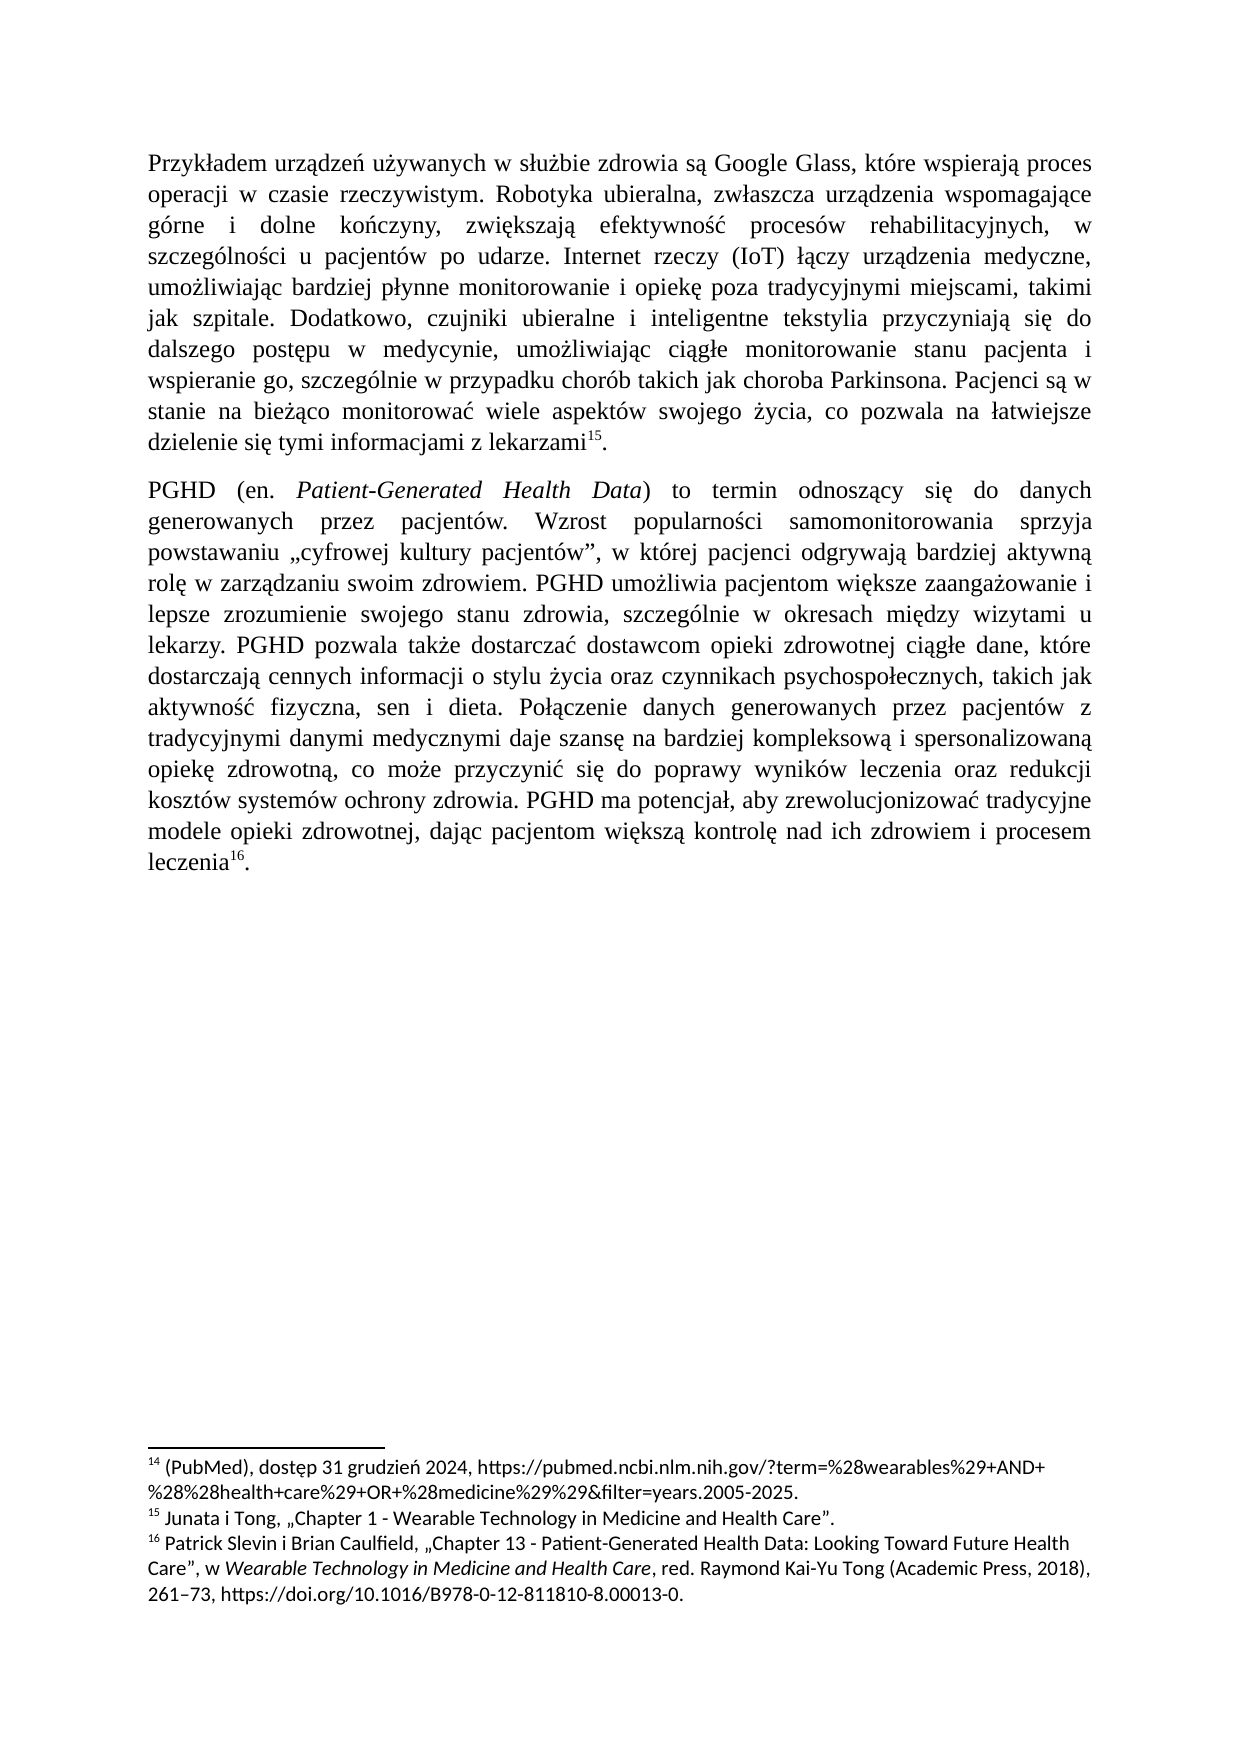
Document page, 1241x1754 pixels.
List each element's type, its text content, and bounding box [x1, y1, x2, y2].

text PGHD (en. Patient-Generated Health Data) to termin odnoszący się do danych generowanych przez pacjentów. Wzrost popularności samomonitorowania sprzyja powstawaniu „cyfrowej kultury pacjentów”, w której pacjenci odgrywają bardziej aktywną rolę w zarządzaniu swoim zdrowiem. PGHD umożliwia pacjentom większe zaangażowanie i lepsze zrozumienie swojego stanu zdrowia, szczególnie w okresach między wizytami u lekarzy. PGHD pozwala także dostarczać dostawcom opieki zdrowotnej ciągłe dane, które dostarczają cennych informacji o stylu życia oraz czynnikach psychospołecznych, takich jak aktywność fizyczna, sen i dieta. Połączenie danych generowanych przez pacjentów z tradycyjnymi danymi medycznymi daje szansę na bardziej kompleksową i spersonalizowaną opiekę zdrowotną, co może przyczynić się do poprawy wyników leczenia oraz redukcji kosztów systemów ochrony zdrowia. PGHD ma potencjał, aby zrewolucjonizować tradycyjne modele opieki zdrowotnej, dając pacjentom większą kontrolę nad ich zdrowiem i procesem leczenia. [148, 475, 1093, 876]
text Przykładem urządzeń używanych w służbie zdrowia są Google Glass, które wspierają proces operacji w czasie rzeczywistym. Robotyka ubieralna, zwłaszcza urządzenia wspomagające górne i dolne kończyny, zwiększają efektywność procesów rehabilitacyjnych, w szczególności u pacjentów po udarze. Internet rzeczy (IoT) łączy urządzenia medyczne, umożliwiając bardziej płynne monitorowanie i opiekę poza tradycyjnymi miejscami, takimi jak szpitale. Dodatkowo, czujniki ubieralne i inteligentne tekstylia przyczyniają się do dalszego postępu w medycynie, umożliwiając ciągłe monitorowanie stanu pacjenta i wspieranie go, szczególnie w przypadku chorób takich jak choroba Parkinsona. Pacjenci są w stanie na bieżąco monitorować wiele aspektów swojego życia, co pozwala na łatwiejsze dzielenie się tymi informacjami z lekarzami. [148, 148, 1093, 456]
